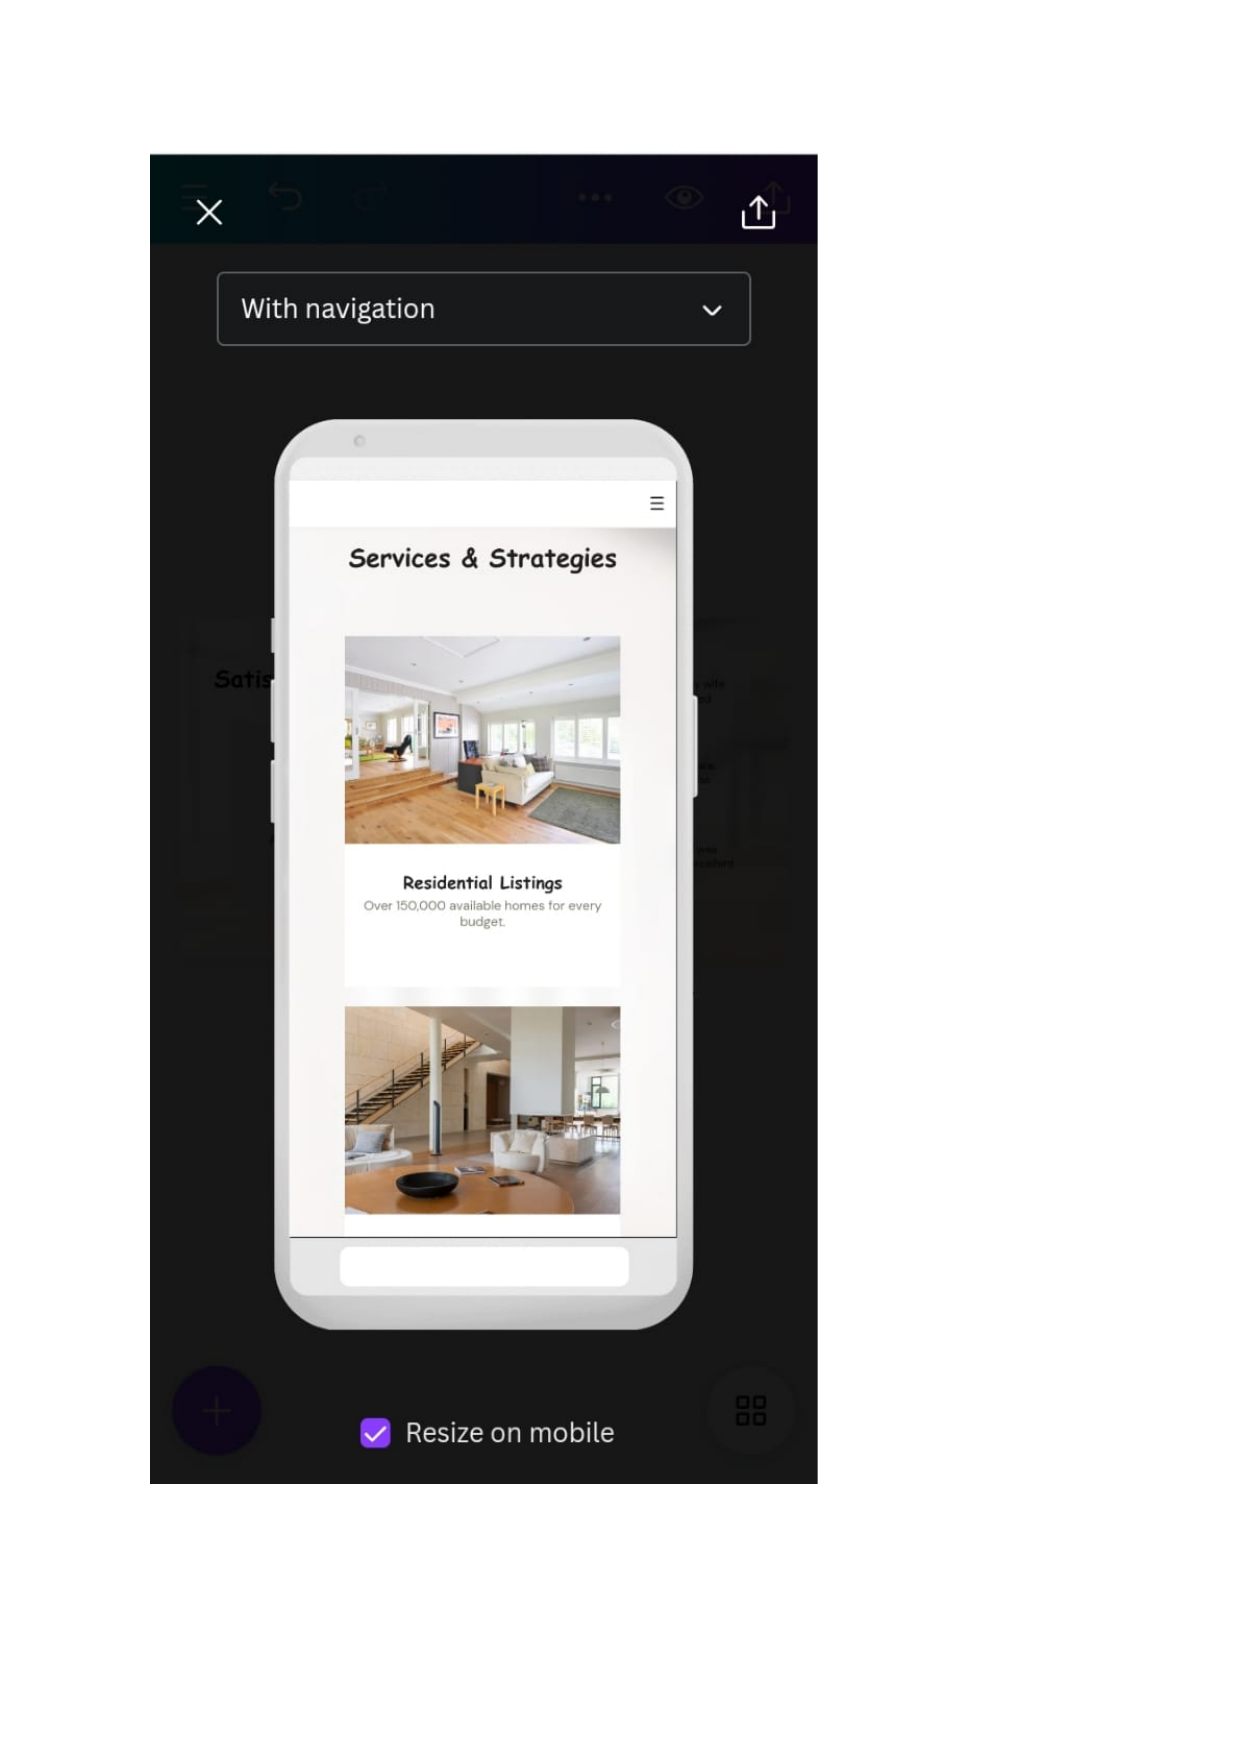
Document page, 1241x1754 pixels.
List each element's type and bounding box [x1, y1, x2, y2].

picture [150, 150, 818, 1484]
